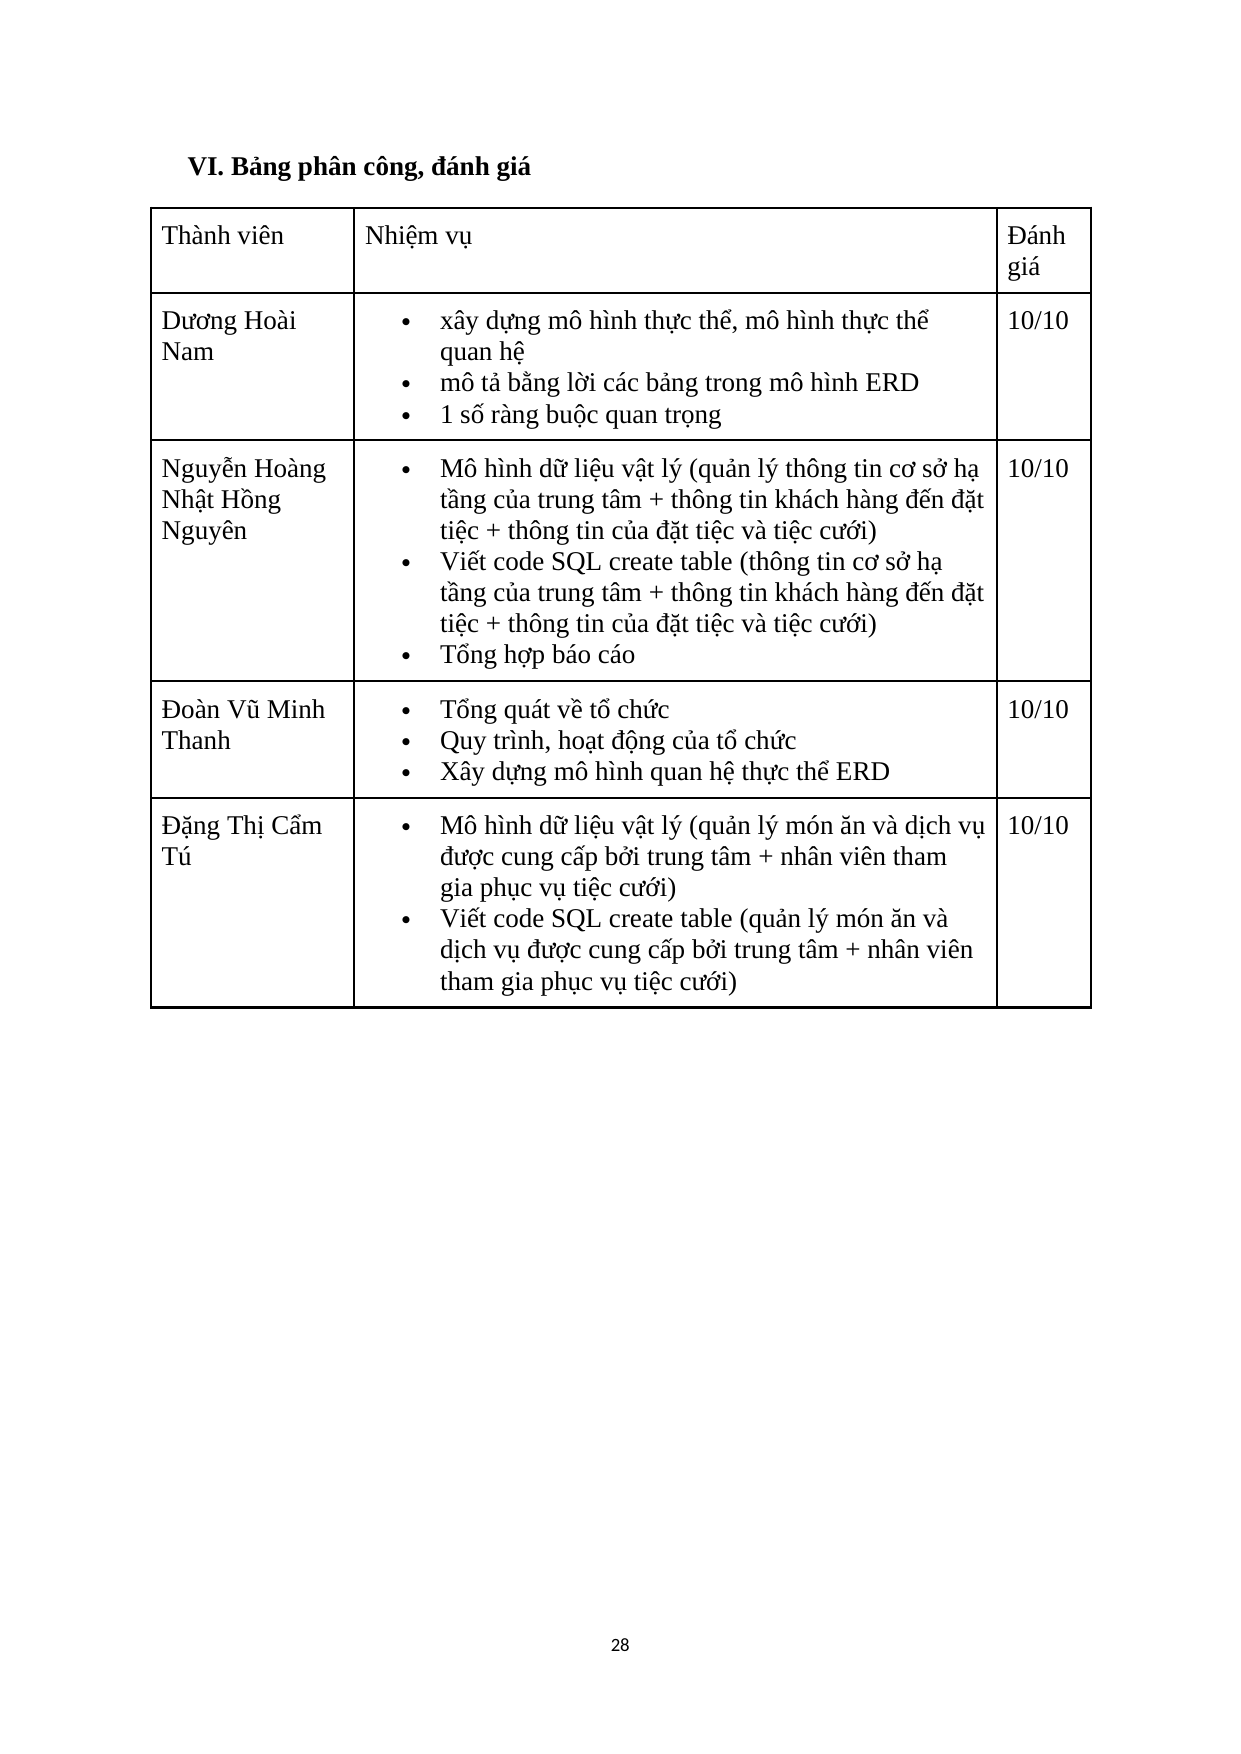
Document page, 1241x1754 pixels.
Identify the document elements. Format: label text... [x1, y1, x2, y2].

table_cell Dương Hoài Nam [152, 294, 353, 439]
table_cell 10/10 [998, 799, 1090, 1006]
table_header Nhiệm vụ [355, 209, 996, 292]
table_cell Đoàn Vũ Minh Thanh [152, 682, 353, 797]
table_cell Mô hình dữ liệu vật lý (quản lý món ăn và dịch vụ được cung cấp bởi trung tâm + nhân viên tham gia phục vụ tiệc cưới) Viết code SQL create table (quản lý món ăn và dịch vụ được cung cấp bởi trung tâm + nhân viên tham gia phục vụ tiệc cưới) [355, 799, 996, 1006]
table_header Thành viên [152, 209, 353, 292]
table_cell Mô hình dữ liệu vật lý (quản lý thông tin cơ sở hạ tầng của trung tâm + thông tin khách hàng đến đặt tiệc + thông tin của đặt tiệc và tiệc cưới) Viết code SQL create table (thông tin cơ sở hạ tầng của trung tâm + thông tin khách hàng đến đặt tiệc + thông tin của đặt tiệc và tiệc cưới) Tổng hợp báo cáo [355, 441, 996, 680]
table_cell Đặng Thị Cẩm Tú [152, 799, 353, 1006]
table_cell xây dựng mô hình thực thể, mô hình thực thể quan hệ mô tả bằng lời các bảng trong mô hình ERD 1 số ràng buộc quan trọng [355, 294, 996, 439]
table_cell 10/10 [998, 294, 1090, 439]
subtitle Bảng phân công, đánh giá [187, 150, 1090, 181]
table_header Đánh giá [998, 209, 1090, 292]
table_cell Tổng quát về tổ chức Quy trình, hoạt động của tổ chức Xây dựng mô hình quan hệ thực thể ERD [355, 682, 996, 797]
table_cell 10/10 [998, 682, 1090, 797]
table_cell 10/10 [998, 441, 1090, 680]
table_cell Nguyễn Hoàng Nhật Hồng Nguyên [152, 441, 353, 680]
